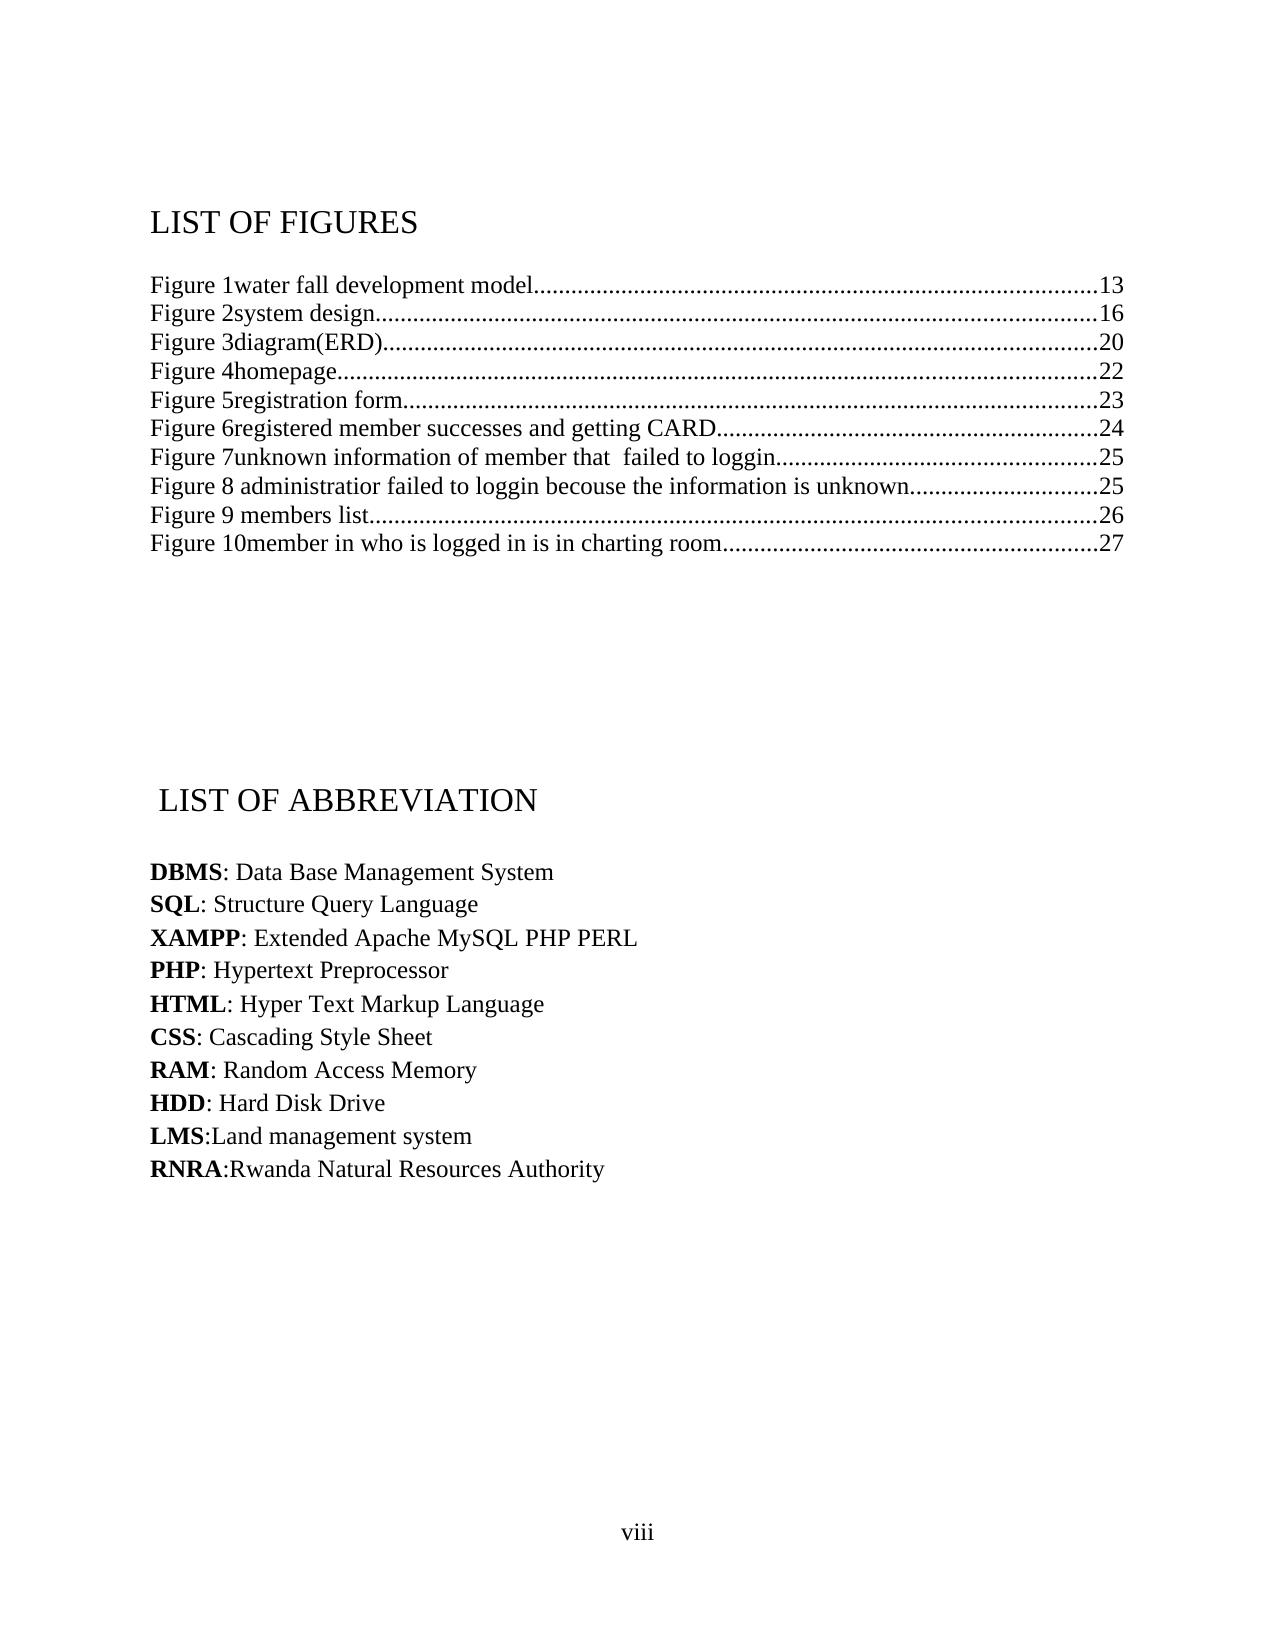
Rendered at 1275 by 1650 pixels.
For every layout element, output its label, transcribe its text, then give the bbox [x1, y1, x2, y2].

text Figure 3diagram(ERD) 20 [150, 327, 1125, 356]
text Figure 9 members list 26 [150, 500, 1125, 528]
text Figure 1water fall development model 13 [150, 270, 1125, 298]
text Figure 10member in who is logged in is in charting room 27 [150, 528, 1125, 557]
text Figure 5registration form 23 [150, 385, 1125, 413]
text RAM: Random Access Memory [150, 1055, 1125, 1083]
text LIST OF FIGURES [150, 203, 1125, 241]
text RNRA:Rwanda Natural Resources Authority [150, 1154, 1125, 1182]
text Figure 4homepage 22 [150, 356, 1125, 385]
text PHP: Hypertext Preprocessor [150, 956, 1125, 984]
text XAMPP: Extended Apache MySQL PHP PERL [150, 923, 1125, 951]
text HTML: Hyper Text Markup Language [150, 989, 1125, 1017]
text Figure 7unknown information of member that failed to loggin 25 [150, 442, 1125, 471]
text CSS: Cascading Style Sheet [150, 1022, 1125, 1050]
text Figure 2system design 16 [150, 298, 1125, 327]
text SQL: Structure Query Language [150, 889, 1125, 918]
text DBMS: Data Base Management System [150, 857, 1125, 885]
text HDD: Hard Disk Drive [150, 1088, 1125, 1116]
text LIST OF ABBREVIATION [150, 780, 1125, 818]
text Figure 6registered member successes and getting CARD 24 [150, 413, 1125, 442]
text LMS:Land management system [150, 1121, 1125, 1149]
text Figure 8 administratior failed to loggin becouse the information is unknown. 25 [150, 471, 1125, 500]
